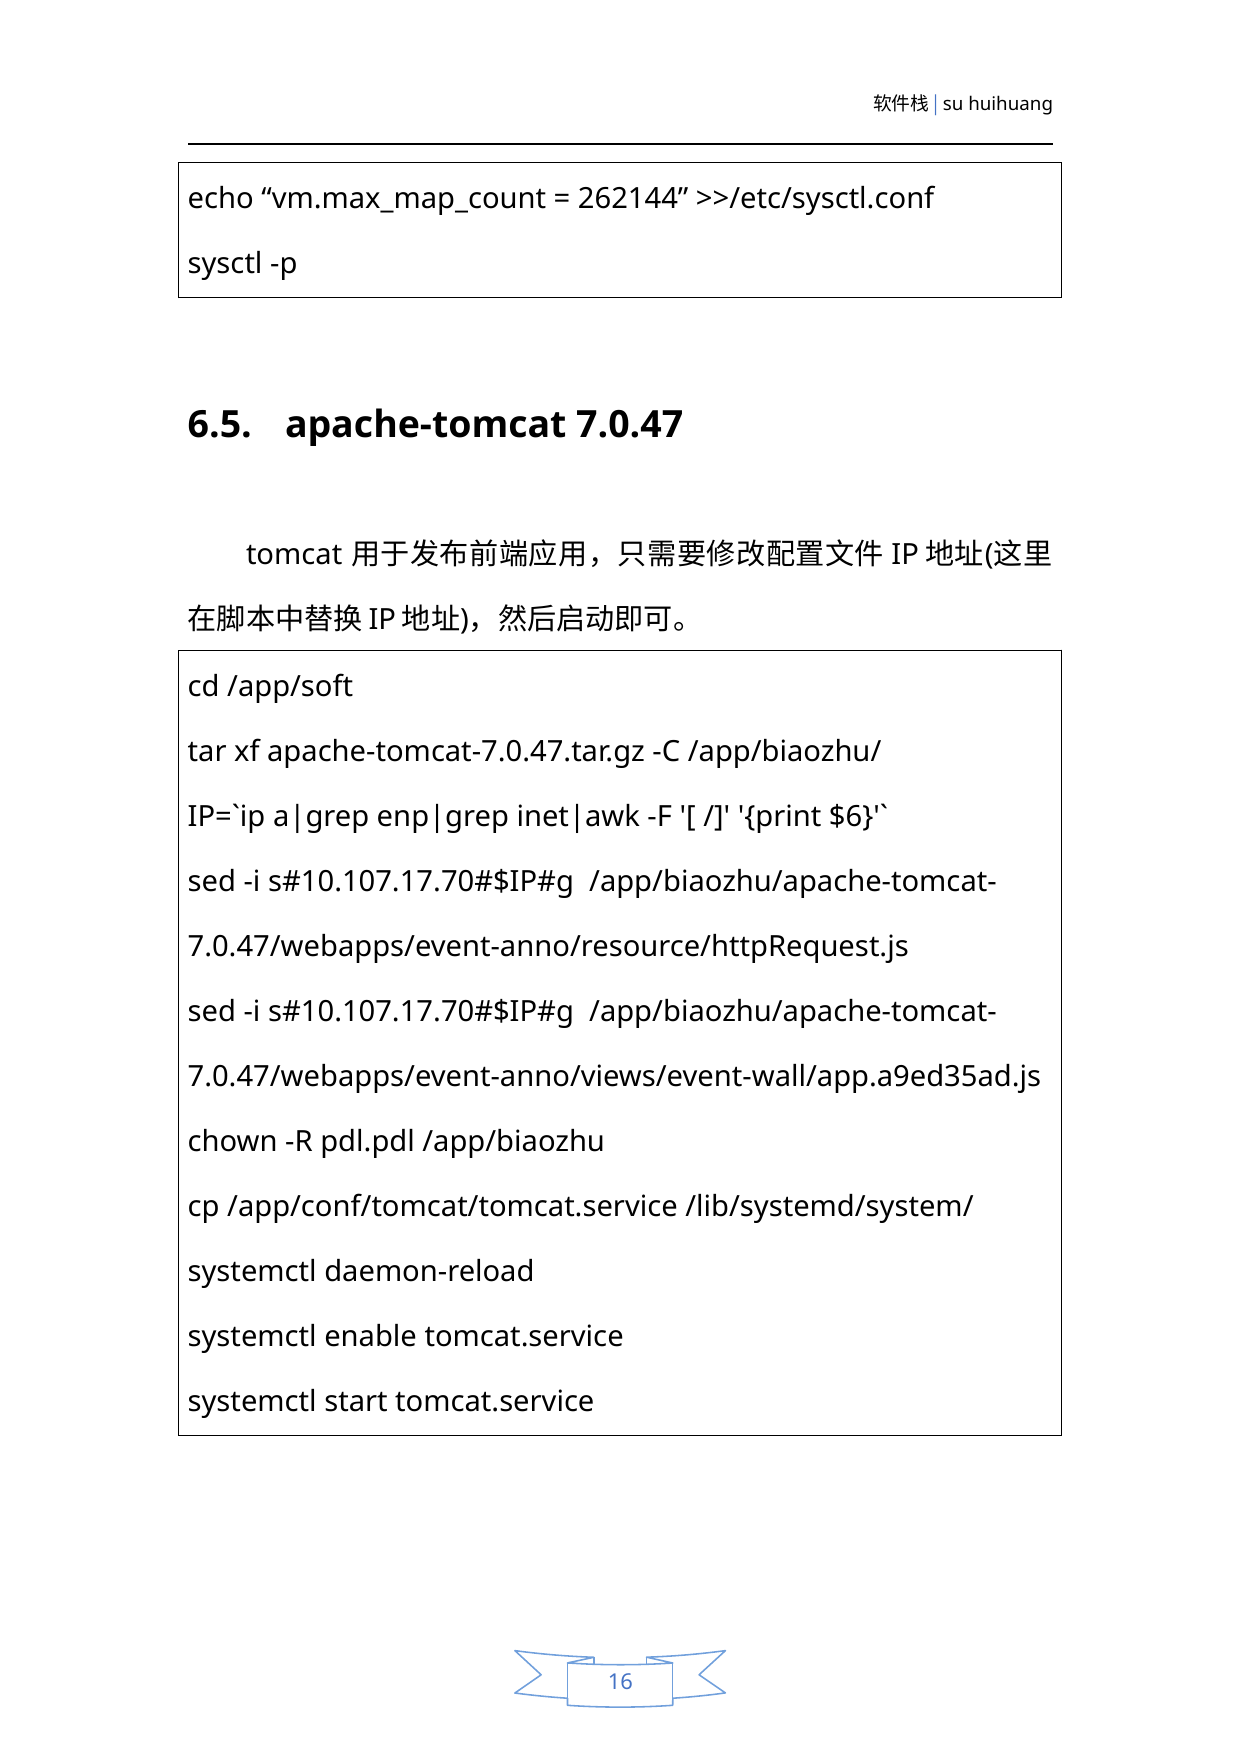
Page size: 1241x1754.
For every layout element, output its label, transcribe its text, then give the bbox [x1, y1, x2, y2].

text tomcat 用于发布前端应用，只需要修改配置文件IP地址(这里在脚本中替换IP地址)，然后启动即可。 [187, 519, 1053, 649]
text systemctl start tomcat.service [179, 1364, 1061, 1435]
text sed -i s#10.107.17.70#$IP#g /app/biaozhu/apache-tomcat-7.0.47/webapps/event-anno/views/event-wall/app.a9ed35ad.js [187, 978, 1053, 1108]
text sed -i s#10.107.17.70#$IP#g /app/biaozhu/apache-tomcat-7.0.47/webapps/event-anno/resource/httpRequest.js [187, 848, 1053, 978]
text sysctl -p [179, 227, 1061, 297]
text cp /app/conf/tomcat/tomcat.service /lib/systemd/system/ [187, 1173, 1053, 1238]
text echo “vm.max_map_count = 262144” >>/etc/sysctl.conf [179, 163, 1061, 227]
subtitle apache-tomcat 7.0.47 [187, 390, 1053, 455]
text IP=`ip a|grep enp|grep inet|awk -F '[ /]' '{print $6}'` [187, 783, 1053, 848]
text cd /app/soft [179, 651, 1061, 718]
text systemctl daemon-reload [187, 1238, 1053, 1303]
text chown -R pdl.pdl /app/biaozhu [187, 1108, 1053, 1173]
text systemctl enable tomcat.service [187, 1303, 1053, 1364]
text tar xf apache-tomcat-7.0.47.tar.gz -C /app/biaozhu/ [187, 718, 1053, 783]
